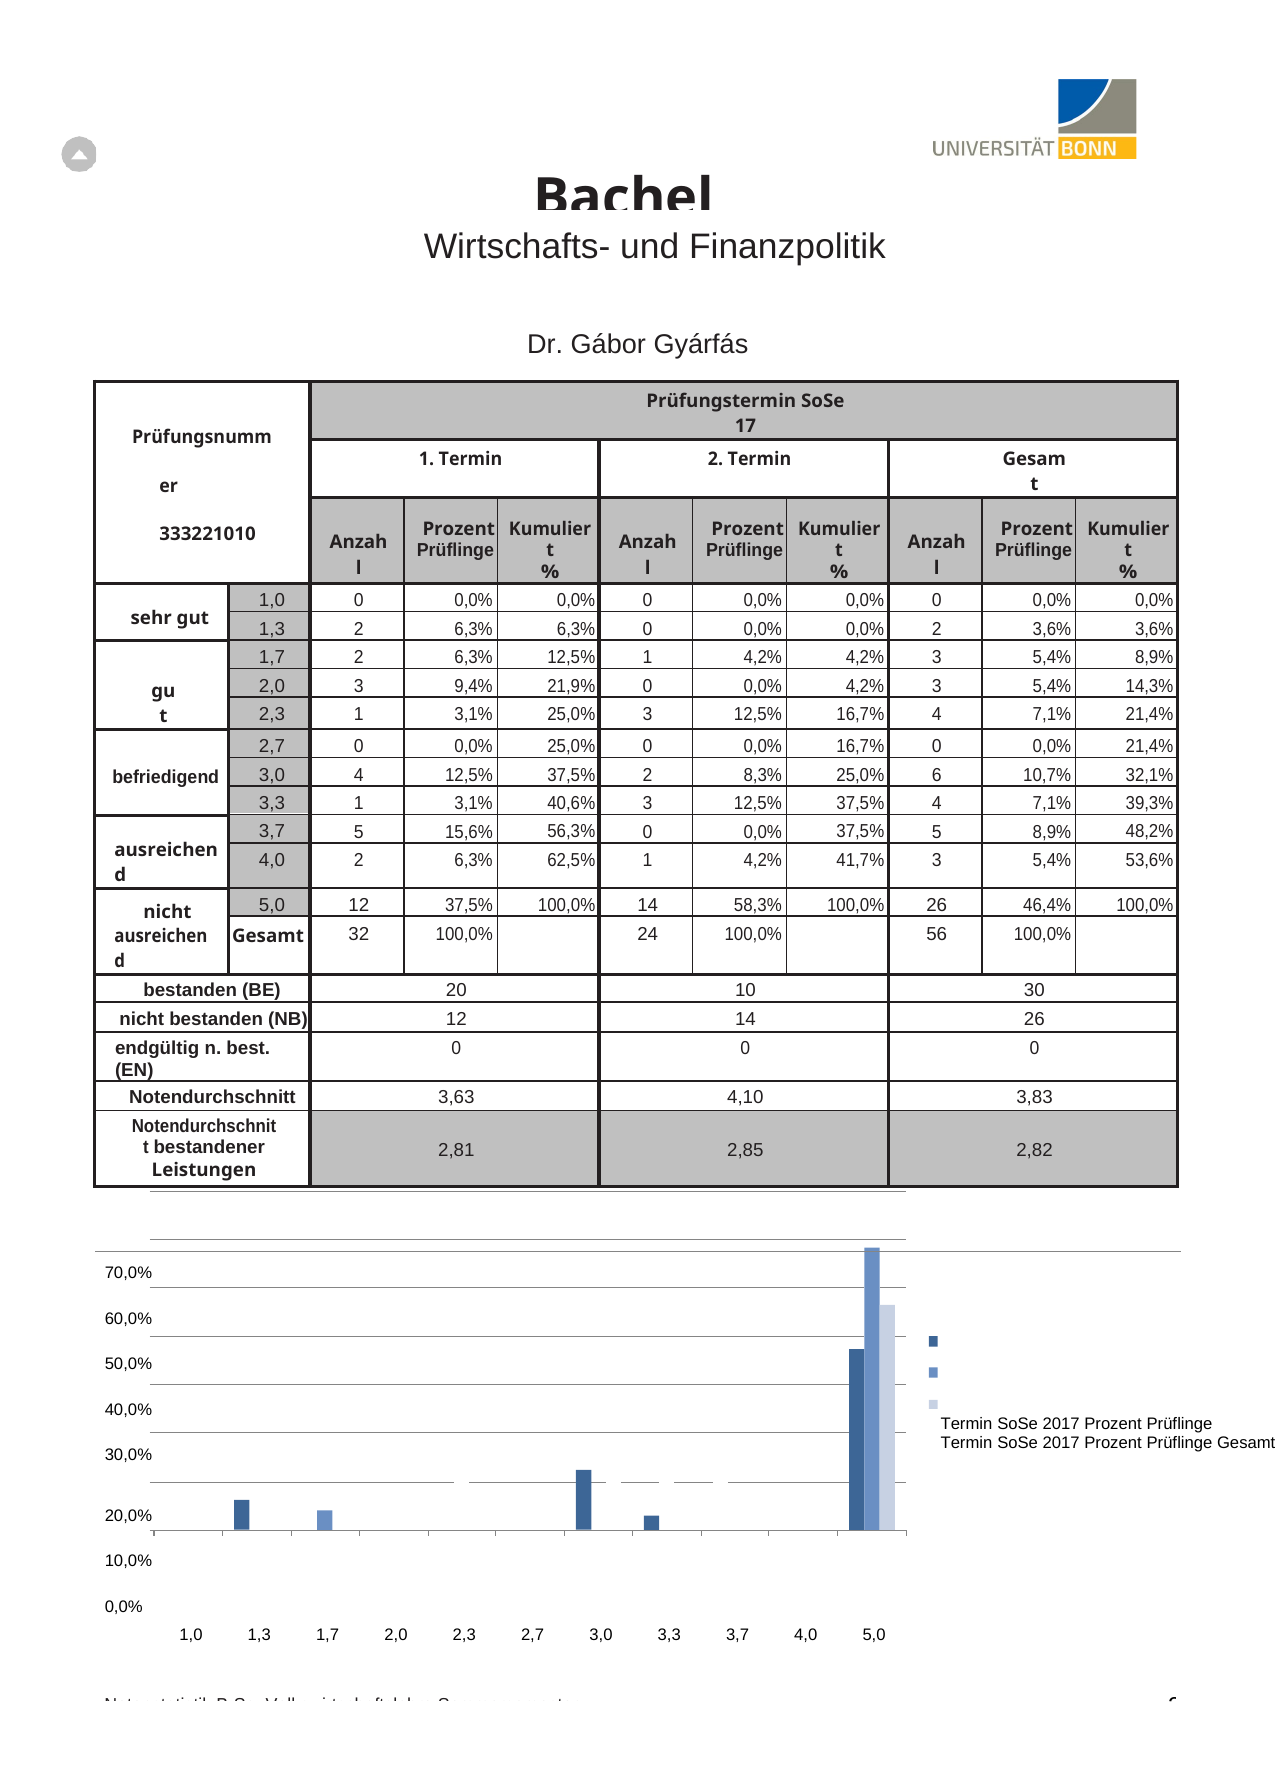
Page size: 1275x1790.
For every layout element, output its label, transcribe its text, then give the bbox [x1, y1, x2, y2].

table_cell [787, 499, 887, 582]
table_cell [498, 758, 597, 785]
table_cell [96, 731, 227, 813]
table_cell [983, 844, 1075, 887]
subtitle Wirtschafts- und Finanzpolitik [423, 226, 1194, 266]
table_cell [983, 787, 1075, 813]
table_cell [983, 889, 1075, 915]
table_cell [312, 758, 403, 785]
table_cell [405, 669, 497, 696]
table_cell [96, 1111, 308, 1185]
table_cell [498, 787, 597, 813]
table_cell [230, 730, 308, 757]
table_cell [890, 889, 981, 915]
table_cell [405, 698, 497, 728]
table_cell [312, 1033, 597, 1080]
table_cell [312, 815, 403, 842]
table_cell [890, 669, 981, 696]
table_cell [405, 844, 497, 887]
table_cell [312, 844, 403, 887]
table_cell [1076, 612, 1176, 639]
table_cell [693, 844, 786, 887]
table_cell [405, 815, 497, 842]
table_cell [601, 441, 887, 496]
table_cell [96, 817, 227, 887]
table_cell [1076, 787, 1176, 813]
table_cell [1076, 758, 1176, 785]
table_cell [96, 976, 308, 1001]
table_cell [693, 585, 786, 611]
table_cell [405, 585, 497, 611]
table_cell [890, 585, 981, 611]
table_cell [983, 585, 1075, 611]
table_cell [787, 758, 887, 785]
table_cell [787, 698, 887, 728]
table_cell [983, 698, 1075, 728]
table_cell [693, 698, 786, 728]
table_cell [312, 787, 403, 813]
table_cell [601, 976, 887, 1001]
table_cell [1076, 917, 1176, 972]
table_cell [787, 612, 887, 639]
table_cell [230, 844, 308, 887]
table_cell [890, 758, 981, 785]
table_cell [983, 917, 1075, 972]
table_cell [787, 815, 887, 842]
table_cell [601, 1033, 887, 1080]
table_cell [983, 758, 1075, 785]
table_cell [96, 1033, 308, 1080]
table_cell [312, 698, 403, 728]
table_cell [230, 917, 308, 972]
text Dr. Gábor Gyárfás [432, 328, 843, 359]
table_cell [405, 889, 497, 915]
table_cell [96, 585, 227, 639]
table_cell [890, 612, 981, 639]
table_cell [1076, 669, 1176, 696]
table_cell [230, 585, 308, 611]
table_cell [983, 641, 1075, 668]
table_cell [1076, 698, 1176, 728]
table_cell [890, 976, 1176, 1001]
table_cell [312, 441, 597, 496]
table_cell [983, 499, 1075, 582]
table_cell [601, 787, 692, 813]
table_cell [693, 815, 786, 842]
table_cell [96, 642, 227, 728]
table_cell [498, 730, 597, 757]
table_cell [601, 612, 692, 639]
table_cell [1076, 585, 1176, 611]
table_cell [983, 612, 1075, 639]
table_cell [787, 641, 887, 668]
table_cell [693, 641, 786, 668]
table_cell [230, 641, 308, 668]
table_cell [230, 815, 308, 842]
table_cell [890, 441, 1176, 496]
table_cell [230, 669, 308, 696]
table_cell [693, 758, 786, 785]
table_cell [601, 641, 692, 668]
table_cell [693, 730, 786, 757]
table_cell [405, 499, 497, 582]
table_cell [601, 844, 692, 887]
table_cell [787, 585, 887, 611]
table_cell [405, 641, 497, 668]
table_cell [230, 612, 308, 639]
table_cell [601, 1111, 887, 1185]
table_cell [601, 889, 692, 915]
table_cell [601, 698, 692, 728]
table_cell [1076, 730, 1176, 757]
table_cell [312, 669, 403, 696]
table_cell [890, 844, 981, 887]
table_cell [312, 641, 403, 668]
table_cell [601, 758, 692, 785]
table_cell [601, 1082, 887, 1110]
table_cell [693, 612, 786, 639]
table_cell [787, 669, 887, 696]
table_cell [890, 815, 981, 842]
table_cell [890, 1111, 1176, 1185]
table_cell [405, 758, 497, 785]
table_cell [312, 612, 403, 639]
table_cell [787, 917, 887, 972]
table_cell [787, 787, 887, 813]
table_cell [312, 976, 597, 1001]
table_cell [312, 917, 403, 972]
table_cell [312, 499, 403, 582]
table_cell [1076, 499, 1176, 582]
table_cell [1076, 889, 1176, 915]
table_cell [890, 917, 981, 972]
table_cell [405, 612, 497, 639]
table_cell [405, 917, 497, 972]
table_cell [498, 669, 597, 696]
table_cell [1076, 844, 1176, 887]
picture [933, 79, 1137, 159]
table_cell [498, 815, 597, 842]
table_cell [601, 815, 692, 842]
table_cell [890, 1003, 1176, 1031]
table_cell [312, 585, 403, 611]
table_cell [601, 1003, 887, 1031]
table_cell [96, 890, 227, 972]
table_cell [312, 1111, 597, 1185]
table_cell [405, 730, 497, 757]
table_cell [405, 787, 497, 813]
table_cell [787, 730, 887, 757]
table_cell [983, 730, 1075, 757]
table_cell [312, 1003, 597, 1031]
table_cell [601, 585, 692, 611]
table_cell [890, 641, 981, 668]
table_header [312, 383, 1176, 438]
picture [61, 136, 97, 172]
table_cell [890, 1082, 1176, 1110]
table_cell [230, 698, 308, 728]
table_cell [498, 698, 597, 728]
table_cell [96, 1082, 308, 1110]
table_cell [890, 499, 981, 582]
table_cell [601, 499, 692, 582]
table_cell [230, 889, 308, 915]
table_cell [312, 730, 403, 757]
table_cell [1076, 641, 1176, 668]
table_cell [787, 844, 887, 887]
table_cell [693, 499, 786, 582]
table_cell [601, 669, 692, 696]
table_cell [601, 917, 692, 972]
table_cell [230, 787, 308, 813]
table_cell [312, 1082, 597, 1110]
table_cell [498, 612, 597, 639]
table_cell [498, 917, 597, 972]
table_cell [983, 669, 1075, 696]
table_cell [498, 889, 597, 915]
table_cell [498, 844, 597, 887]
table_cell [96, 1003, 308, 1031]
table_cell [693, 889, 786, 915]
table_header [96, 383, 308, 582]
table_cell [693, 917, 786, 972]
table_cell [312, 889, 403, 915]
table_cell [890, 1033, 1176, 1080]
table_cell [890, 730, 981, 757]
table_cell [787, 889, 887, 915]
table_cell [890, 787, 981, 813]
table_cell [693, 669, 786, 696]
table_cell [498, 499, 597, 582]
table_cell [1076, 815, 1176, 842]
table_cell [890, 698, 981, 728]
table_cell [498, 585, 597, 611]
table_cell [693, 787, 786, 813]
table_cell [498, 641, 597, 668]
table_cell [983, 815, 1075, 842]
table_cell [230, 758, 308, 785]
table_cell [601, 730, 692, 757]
